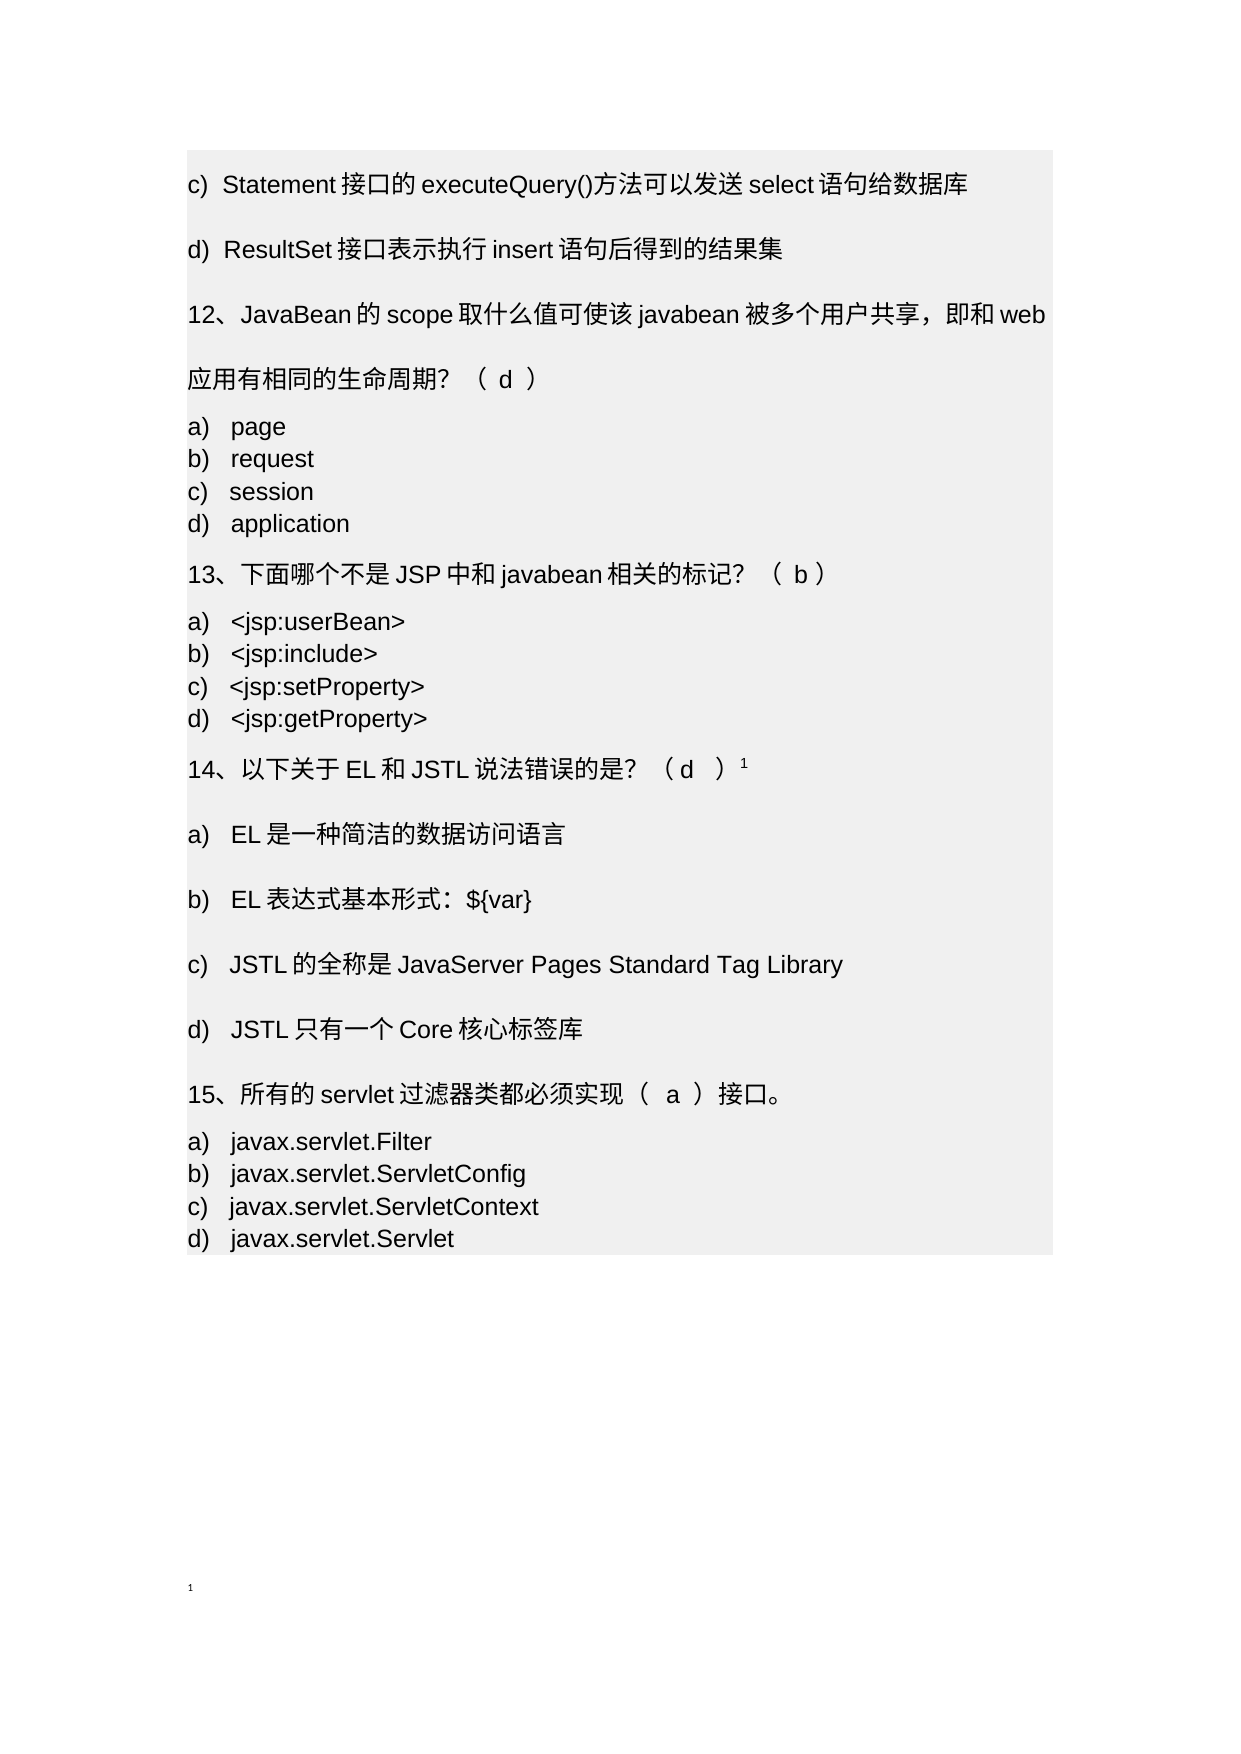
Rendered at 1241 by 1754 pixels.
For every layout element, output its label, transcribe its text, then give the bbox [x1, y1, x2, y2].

text b) request [187, 442, 1053, 475]
text 14、以下关于EL和JSTL说法错误的是？（ d ） [187, 735, 1053, 800]
text 12、JavaBean的scope取什么值可使该javabean被多个用户共享，即和web [187, 280, 1053, 345]
text d) JSTL只有一个Core核心标签库 [187, 995, 1053, 1060]
text d) javax.servlet.Servlet [187, 1222, 1053, 1255]
text a) <jsp:userBean> [187, 605, 1053, 637]
text c) javax.servlet.ServletContext [187, 1190, 1053, 1222]
text c) JSTL的全称是JavaServer Pages Standard Tag Library [187, 930, 1053, 995]
text c) <jsp:setProperty> [187, 670, 1053, 702]
text a) page [187, 410, 1053, 442]
text c) session [187, 475, 1053, 507]
text d) <jsp:getProperty> [187, 702, 1053, 735]
text 应用有相同的生命周期？（ d ） [187, 345, 1053, 410]
text b) javax.servlet.ServletConfig [187, 1157, 1053, 1190]
text b) EL表达式基本形式：${var} [187, 865, 1053, 930]
text a) EL是一种简洁的数据访问语言 [187, 800, 1053, 865]
text d) application [187, 507, 1053, 540]
text 15、所有的servlet过滤器类都必须实现（ a ）接口。 [187, 1060, 1053, 1125]
text c) Statement接口的executeQuery()方法可以发送select语句给数据库 [187, 150, 1053, 215]
text d) ResultSet接口表示执行insert语句后得到的结果集 [187, 215, 1053, 280]
text 13、下面哪个不是JSP中和javabean相关的标记？（ b ） [187, 540, 1053, 605]
text a) javax.servlet.Filter [187, 1125, 1053, 1157]
text b) <jsp:include> [187, 637, 1053, 670]
